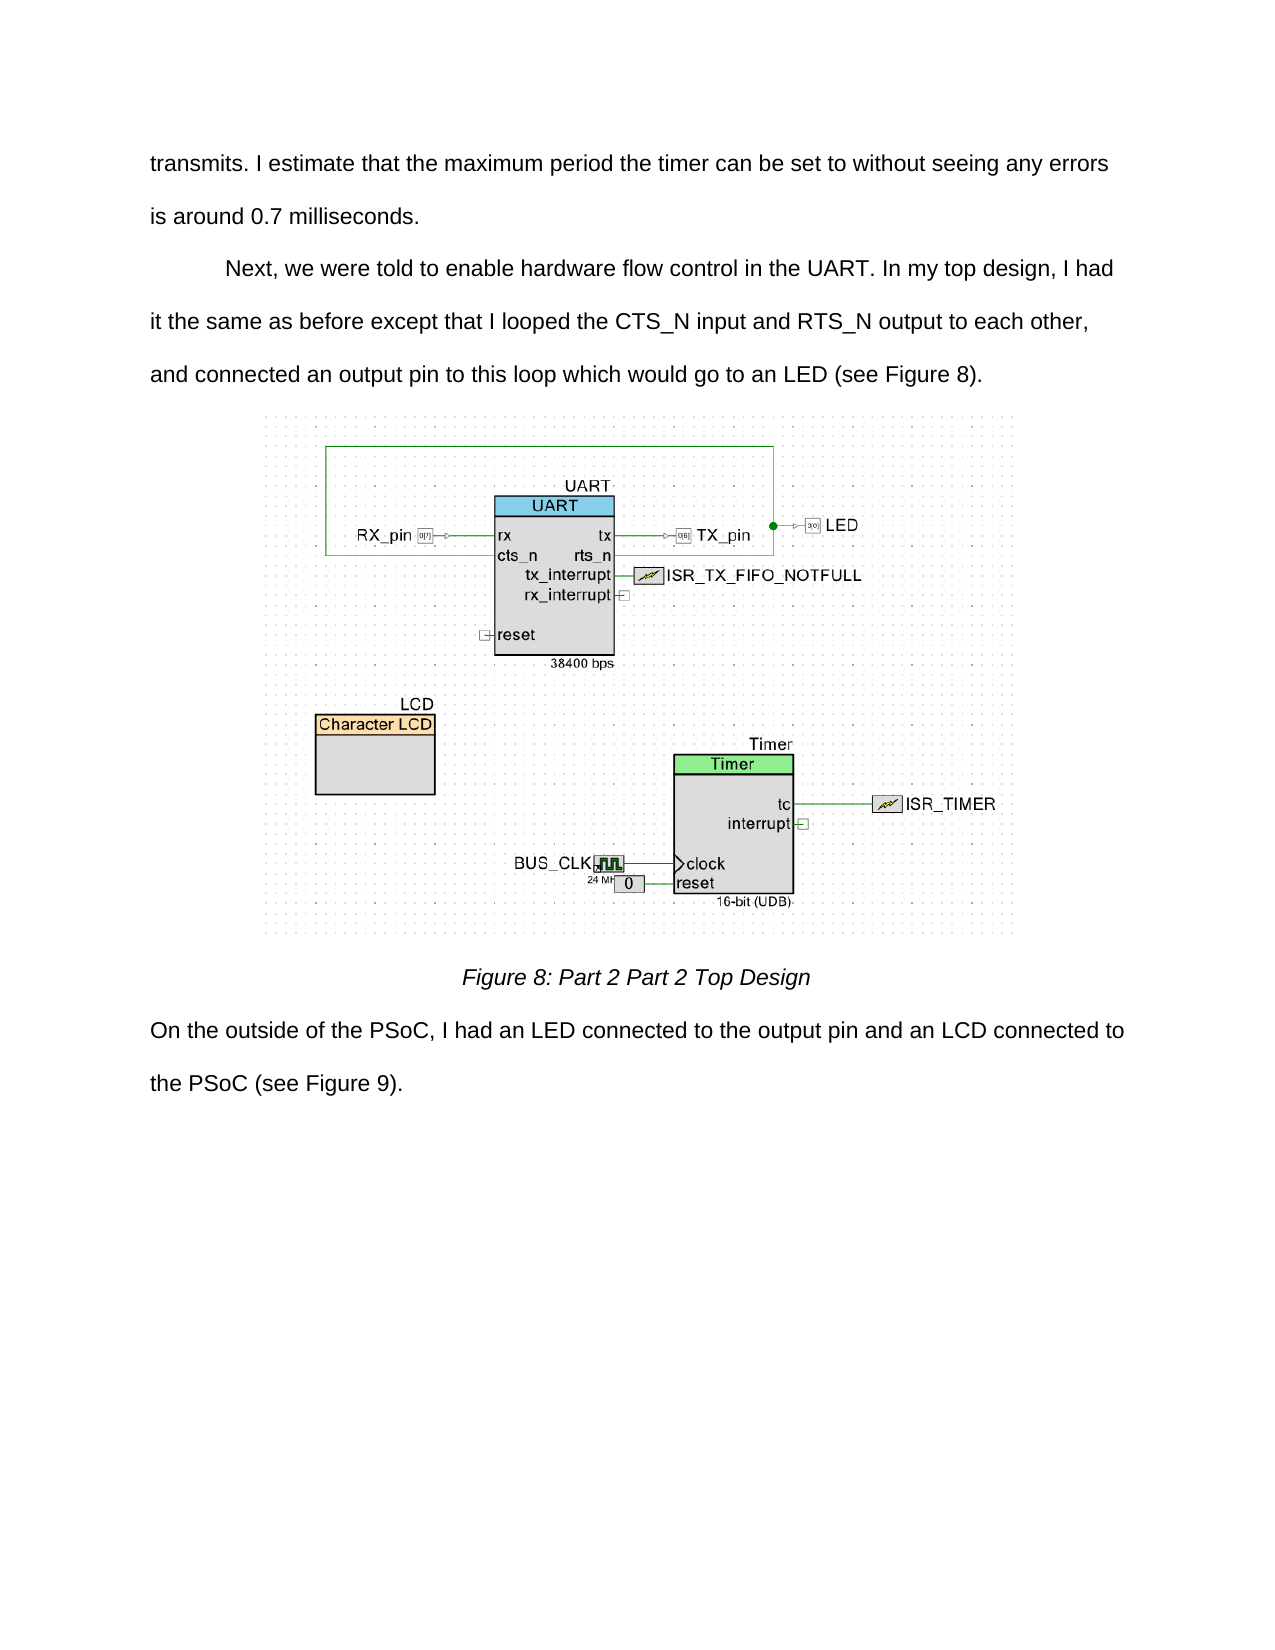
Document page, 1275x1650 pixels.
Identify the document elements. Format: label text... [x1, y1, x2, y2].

text On the outside of the PSoC, I had an LED connected to the output pin and an LCD connected to the PSoC (see Figure 9). [150, 1017, 1125, 1096]
text Figure 8: Part 2 Part 2 Top Design [150, 964, 1125, 991]
picture [260, 413, 1015, 938]
text Next, we were told to enable hardware flow control in the UART. In my top design, I had it the same as before except that I looped the CTS_N input and RTS_N output to each other, and connected an output pin to this loop which would go to an LED (see Figure 8). [150, 255, 1125, 387]
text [150, 150, 1125, 229]
